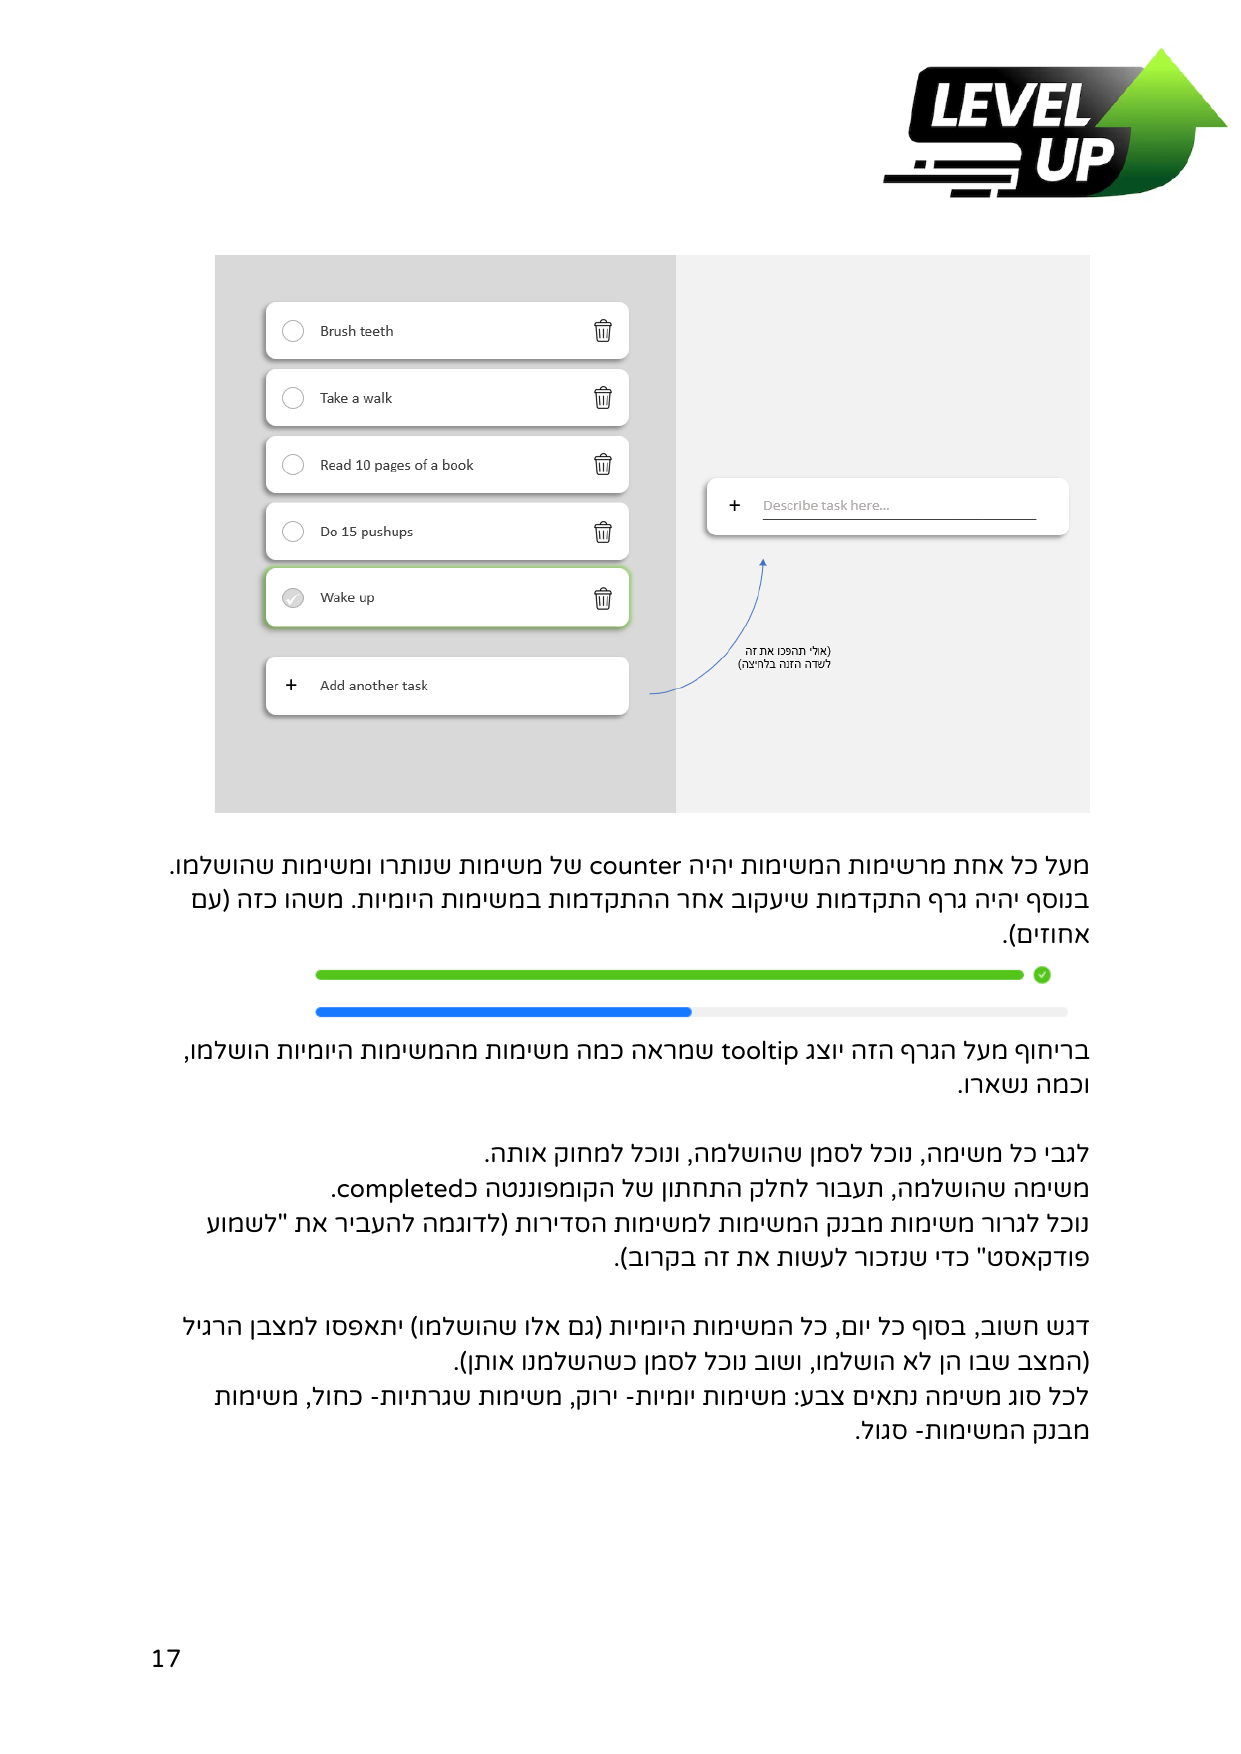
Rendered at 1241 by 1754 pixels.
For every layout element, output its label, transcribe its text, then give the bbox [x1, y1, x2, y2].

text לכל סוג משימה נתאים צבע: משימות יומיות- ירוק, משימות שגרתיות- כחול, משימות מבנק המשימות- סגול. [150, 1382, 1090, 1447]
picture [307, 955, 1091, 1032]
text דגש חשוב, בסוף כל יום, כל המשימות היומיות (גם אלו שהושלמו) יתאפסו למצבן הרגיל (המצב שבו הן לא הושלמו, ושוב נוכל לסמן כשהשלמנו אותן). [150, 1313, 1090, 1378]
picture [214, 255, 1090, 813]
picture [865, 18, 1241, 232]
text לגבי כל משימה, נוכל לסמן שהושלמה, ונוכל למחוק אותה. [150, 1140, 1090, 1170]
text בריחוף מעל הגרף הזה יוצג tooltip שמראה כמה משימות מהמשימות היומיות הושלמו, וכמה נשארו. [150, 1036, 1090, 1101]
text נוכל לגרור משימות מבנק המשימות למשימות הסדירות (לדוגמה להעביר את "לשמוע פודקאסט" כדי שנזכור לעשות את זה בקרוב). [150, 1209, 1090, 1274]
text בנוסף יהיה גרף התקדמות שיעקוב אחר ההתקדמות במשימות היומיות. משהו כזה (עם אחוזים). [150, 886, 1090, 951]
text מעל כל אחת מרשימות המשימות יהיה counter של משימות שנותרו ומשימות שהושלמו. [150, 851, 1090, 881]
text משימה שהושלמה, תעבור לחלק התחתון של הקומפוננטה כcompleted. [150, 1174, 1090, 1205]
